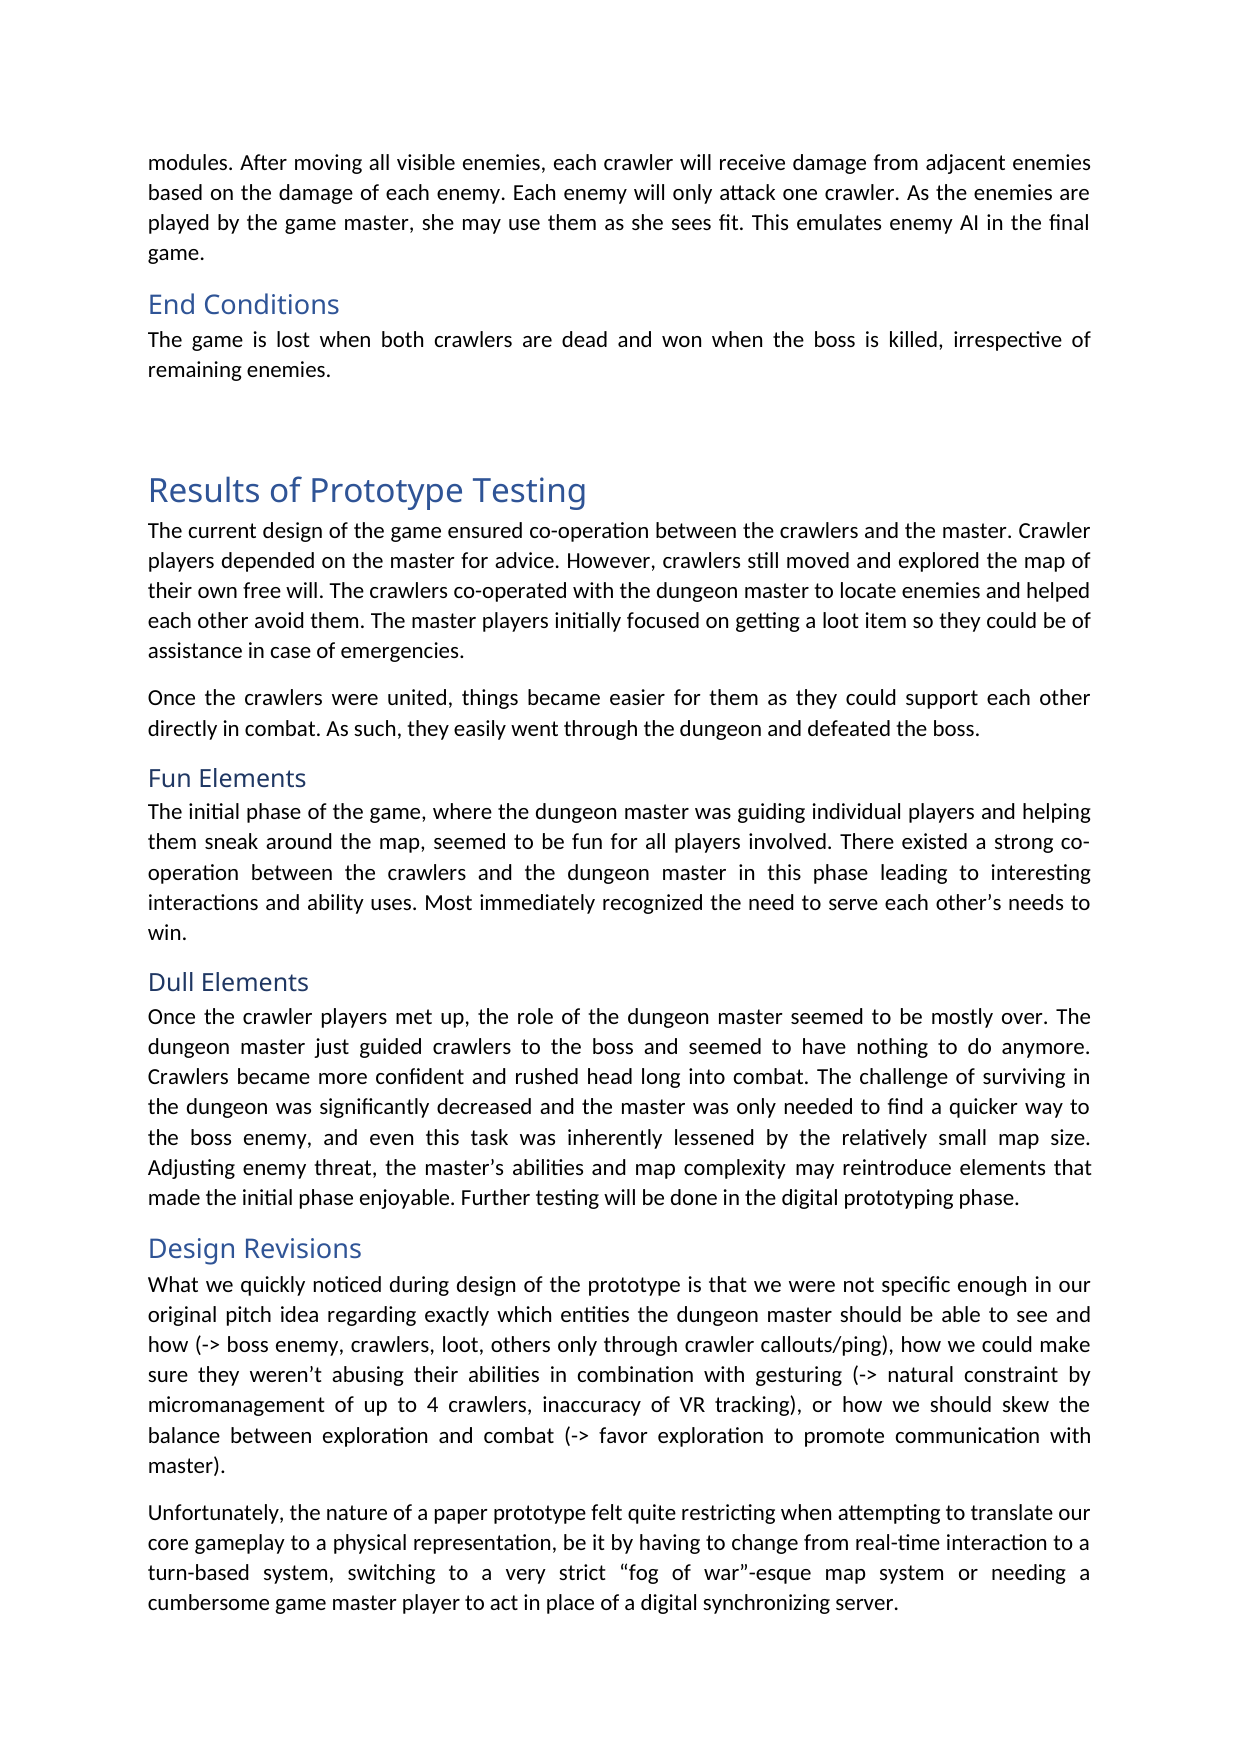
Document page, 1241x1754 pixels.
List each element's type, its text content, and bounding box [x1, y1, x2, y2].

text The initial phase of the game, where the dungeon master was guiding individual players and helping them sneak around the map, seemed to be fun for all players involved. There existed a strong co-operation between the crawlers and the dungeon master in this phase leading to interesting interactions and ability uses. Most immediately recognized the need to serve each other’s needs to win. [148, 797, 1093, 946]
text The current design of the game ensured co-operation between the crawlers and the master. Crawler players depended on the master for advice. However, crawlers still moved and explored the map of their own free will. The crawlers co-operated with the dungeon master to locate enemies and helped each other avoid them. The master players initially focused on getting a loot item so they could be of assistance in case of emergencies. [148, 516, 1093, 664]
subtitle Design Revisions [148, 1230, 1093, 1267]
text Once the crawler players met up, the role of the dungeon master seemed to be mostly over. The dungeon master just guided crawlers to the boss and seemed to have nothing to do anymore. Crawlers became more confident and rushed head long into combat. The challenge of surviving in the dungeon was significantly decreased and the master was only needed to find a quicker way to the boss enemy, and even this task was inherently lessened by the relatively small map size. Adjusting enemy threat, the master’s abilities and map complexity may reintroduce elements that made the initial phase enjoyable. Further testing will be done in the digital prototyping phase. [148, 1002, 1093, 1211]
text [148, 148, 1093, 266]
subtitle Results of Prototype Testing [148, 467, 1093, 512]
text Once the crawlers were united, things became easier for them as they could support each other directly in combat. As such, they easily went through the dungeon and defeated the boss. [148, 683, 1093, 742]
subtitle End Conditions [148, 285, 1093, 322]
subtitle Fun Elements [148, 761, 1093, 794]
text What we quickly noticed during design of the prototype is that we were not specific enough in our original pitch idea regarding exactly which entities the dungeon master should be able to see and how (-> boss enemy, crawlers, loot, others only through crawler callouts/ping), how we could make sure they weren’t abusing their abilities in combination with gesturing (-> natural constraint by micromanagement of up to 4 crawlers, inaccuracy of VR tracking), or how we should skew the balance between exploration and combat (-> favor exploration to promote communication with master). [148, 1270, 1093, 1479]
text Unfortunately, the nature of a paper prototype felt quite restricting when attempting to translate our core gameplay to a physical representation, be it by having to change from real-time interaction to a turn-based system, switching to a very strict “fog of war”-esque map system or needing a cumbersome game master player to act in place of a digital synchronizing server. [148, 1498, 1093, 1616]
subtitle Dull Elements [148, 965, 1093, 999]
text The game is lost when both crawlers are dead and won when the boss is killed, irrespective of remaining enemies. [148, 325, 1093, 383]
